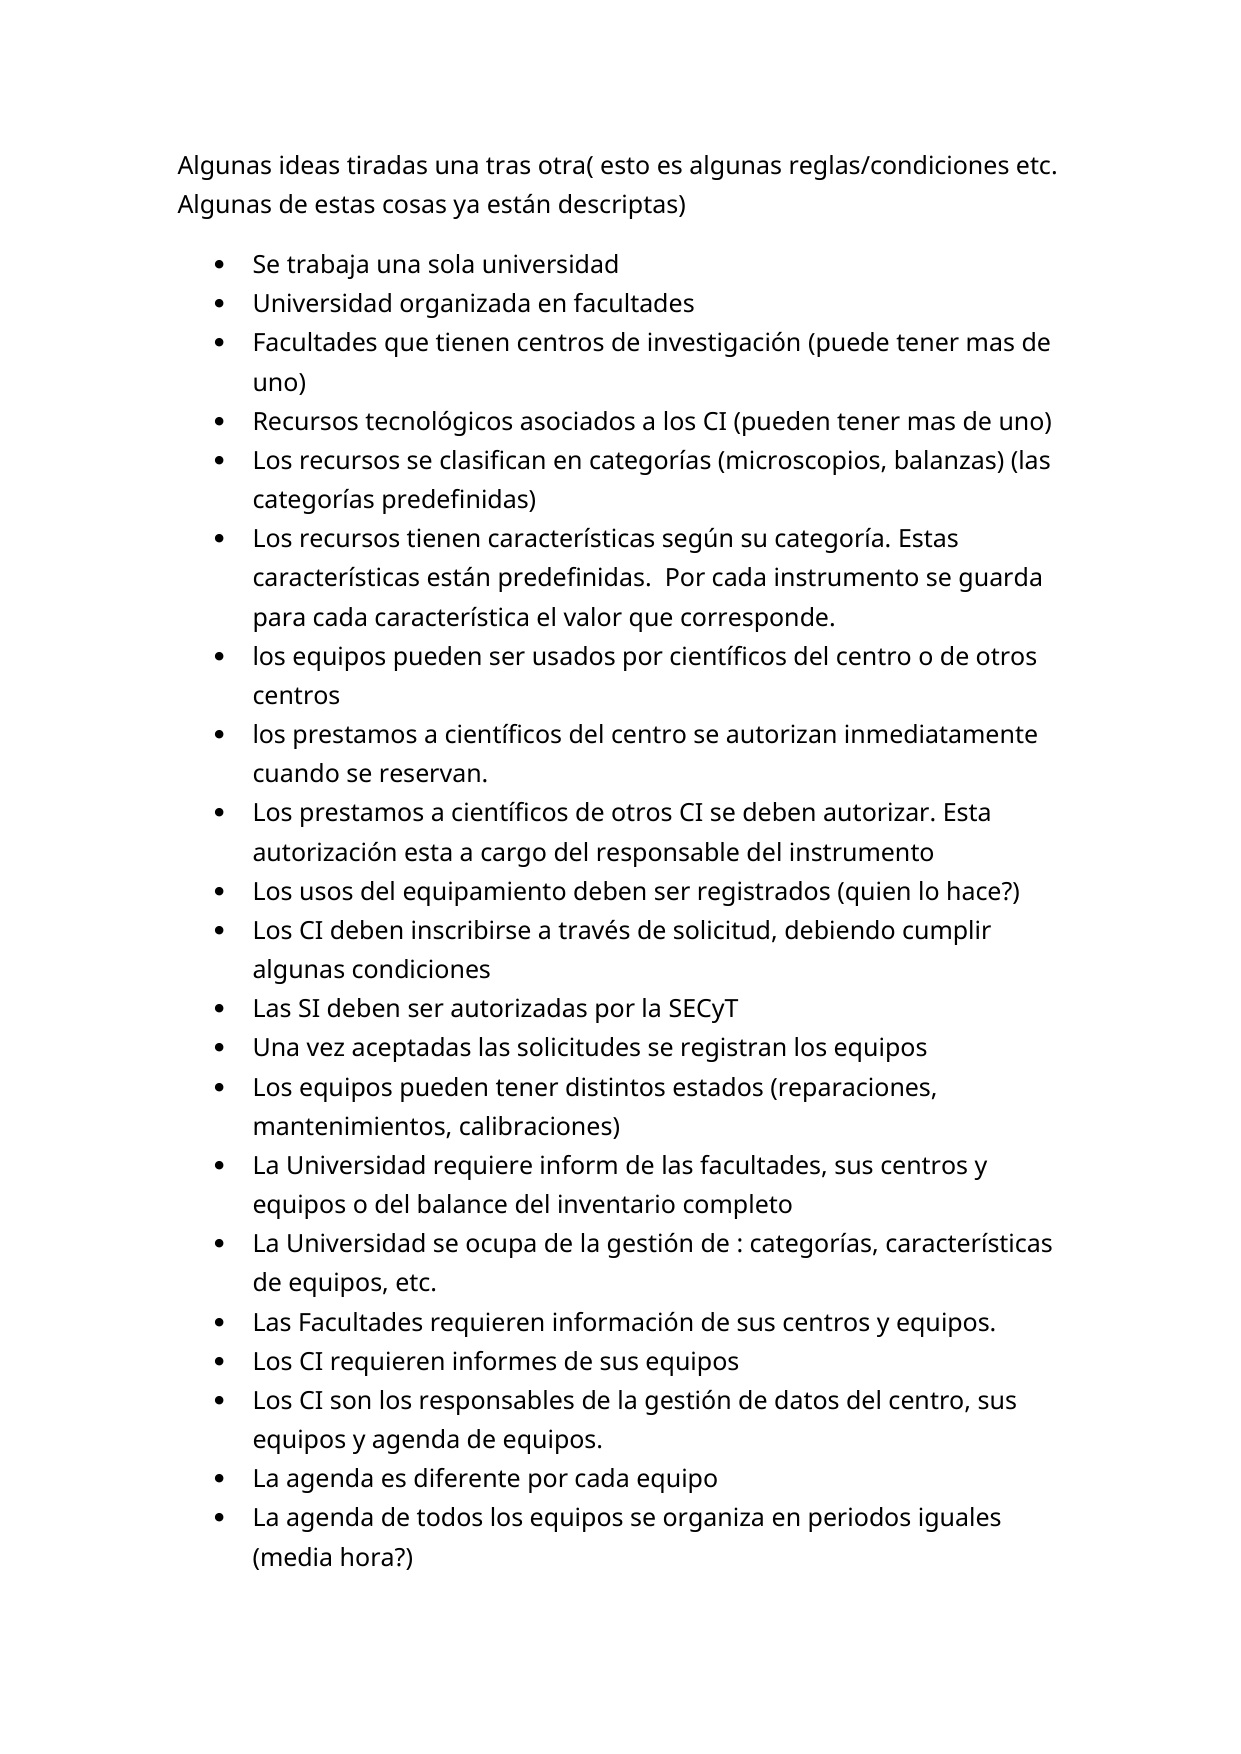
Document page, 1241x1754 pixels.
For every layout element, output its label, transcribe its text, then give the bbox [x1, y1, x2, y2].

list La Universidad se ocupa de la gestión de : categorías, características de equipos, etc. [215, 1226, 1063, 1299]
list los equipos pueden ser usados por científicos del centro o de otros centros [215, 638, 1063, 712]
list Facultades que tienen centros de investigación (puede tener mas de uno) [215, 325, 1063, 398]
list Los prestamos a científicos de otros CI se deben autorizar. Esta autorización esta a cargo del responsable del instrumento [215, 795, 1063, 868]
list Los recursos se clasifican en categorías (microscopios, balanzas) (las categorías predefinidas) [215, 443, 1063, 516]
list Los CI son los responsables de la gestión de datos del centro, sus equipos y agenda de equipos. [215, 1383, 1063, 1456]
list Recursos tecnológicos asociados a los CI (pueden tener mas de uno) [215, 403, 1063, 437]
list Los usos del equipamiento deben ser registrados (quien lo hace?) [215, 873, 1063, 907]
list Los CI deben inscribirse a través de solicitud, debiendo cumplir algunas condiciones [215, 913, 1063, 986]
list Universidad organizada en facultades [215, 286, 1063, 320]
list Los CI requieren informes de sus equipos [215, 1343, 1063, 1377]
list Las SI deben ser autorizadas por la SECyT [215, 991, 1063, 1025]
list Los recursos tienen características según su categoría. Estas características están predefinidas. Por cada instrumento se guarda para cada característica el valor que corresponde. [215, 521, 1063, 633]
list La agenda de todos los equipos se organiza en periodos iguales (media hora?) [215, 1500, 1063, 1573]
list los prestamos a científicos del centro se autorizan inmediatamente cuando se reservan. [215, 717, 1063, 790]
text Algunas ideas tiradas una tras otra( esto es algunas reglas/condiciones etc. Algunas de estas cosas ya están descriptas) [177, 148, 1063, 221]
list La agenda es diferente por cada equipo [215, 1461, 1063, 1495]
list Los equipos pueden tener distintos estados (reparaciones, mantenimientos, calibraciones) [215, 1069, 1063, 1142]
list La Universidad requiere inform de las facultades, sus centros y equipos o del balance del inventario completo [215, 1148, 1063, 1221]
list Las Facultades requieren información de sus centros y equipos. [215, 1304, 1063, 1338]
list Una vez aceptadas las solicitudes se registran los equipos [215, 1030, 1063, 1064]
list Se trabaja una sola universidad [215, 247, 1063, 281]
